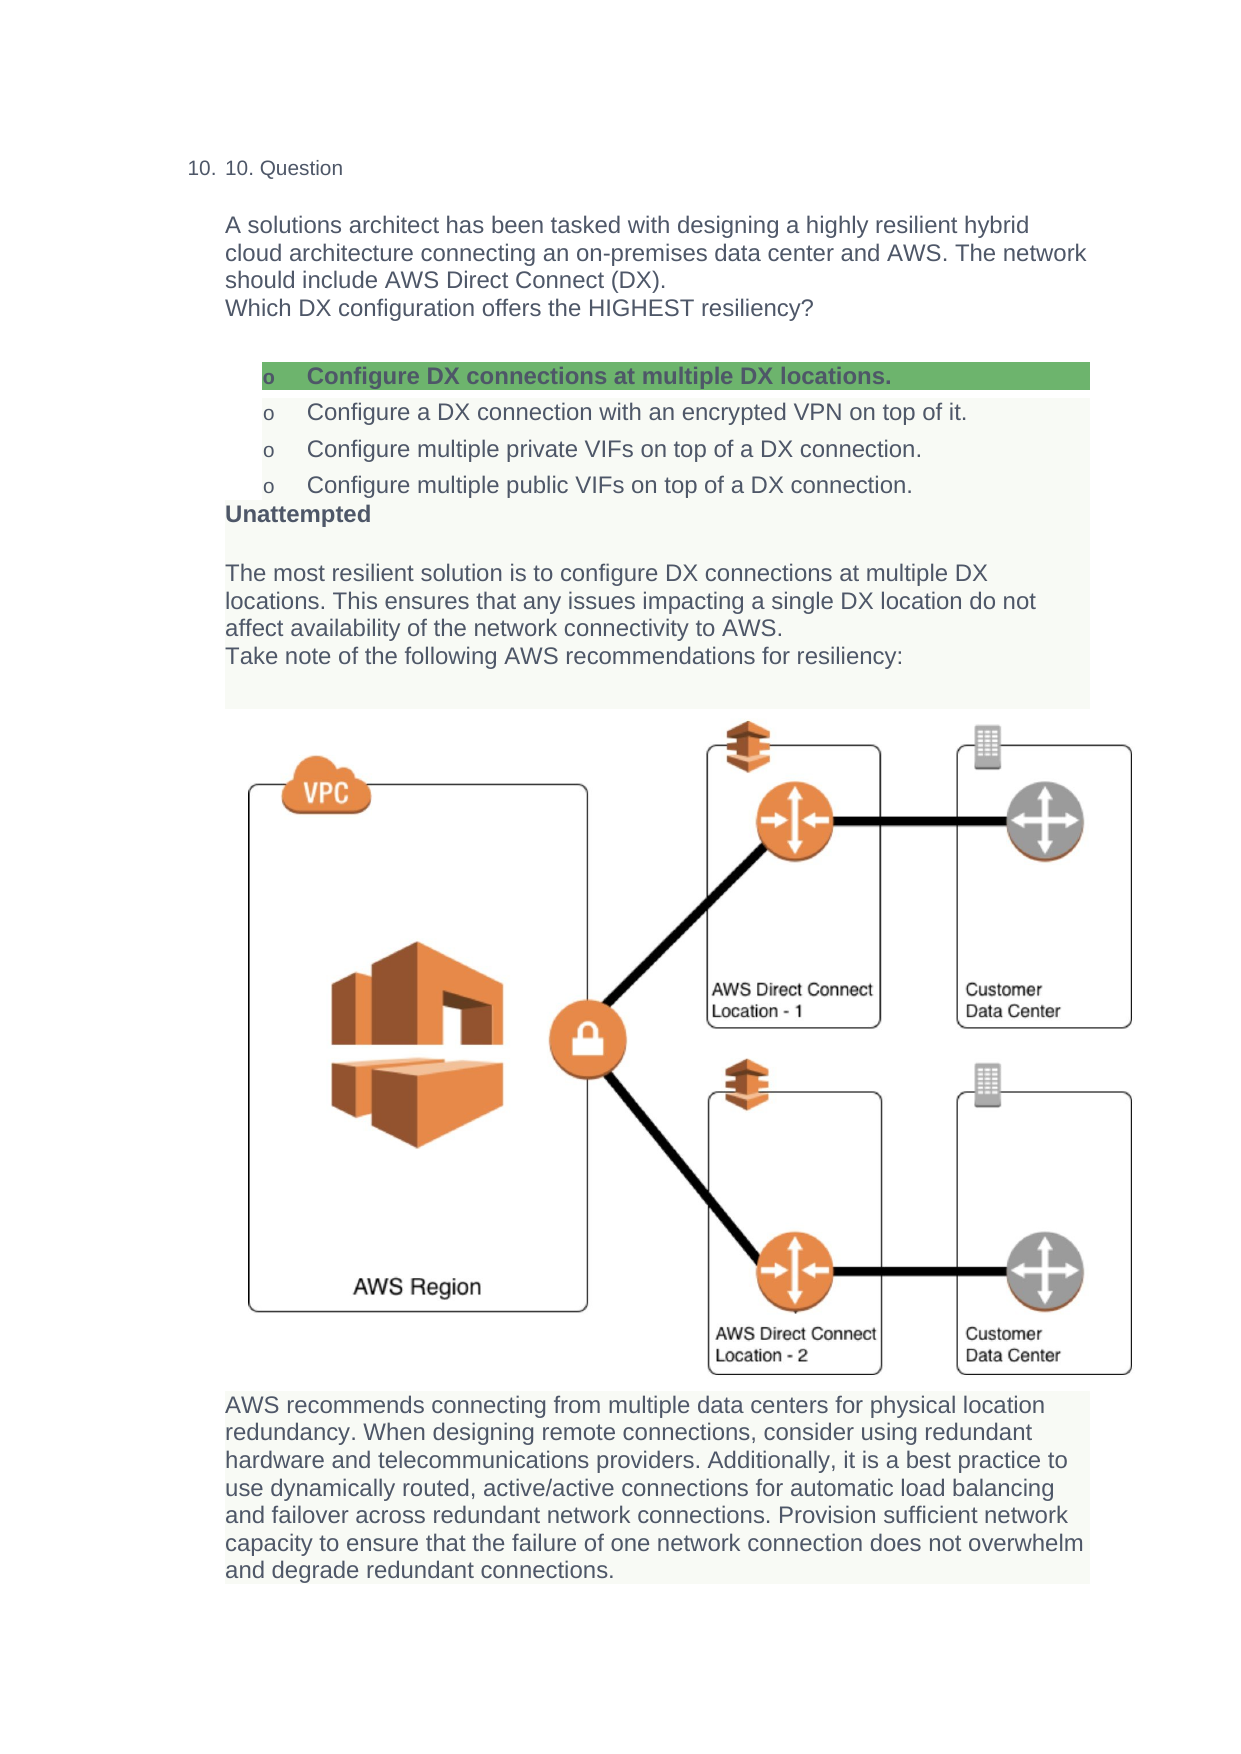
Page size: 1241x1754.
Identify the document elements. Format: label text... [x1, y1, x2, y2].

text Unattempted [225, 500, 1090, 559]
text The most resilient solution is to configure DX connections at multiple DX locations. This ensures that any issues impacting a single DX location do not affect availability of the network connectivity to AWS. Take note of the following AWS recommendations for resiliency: [225, 559, 1090, 669]
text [225, 1391, 1090, 1584]
text A solutions architect has been tasked with designing a highly resilient hybrid cloud architecture connecting an on-premises data center and AWS. The network should include AWS Direct Connect (DX). Which DX configuration offers the HIGHEST resiliency? [225, 211, 1090, 322]
list Configure multiple public VIFs on top of a DX connection. [262, 471, 1090, 500]
picture [225, 709, 1156, 1391]
list Configure a DX connection with an encrypted VPN on top of it. [262, 398, 1090, 427]
list 10. Question [187, 150, 1090, 180]
list Configure multiple private VIFs on top of a DX connection. [262, 435, 1090, 463]
list Configure DX connections at multiple DX locations. [262, 362, 1090, 390]
